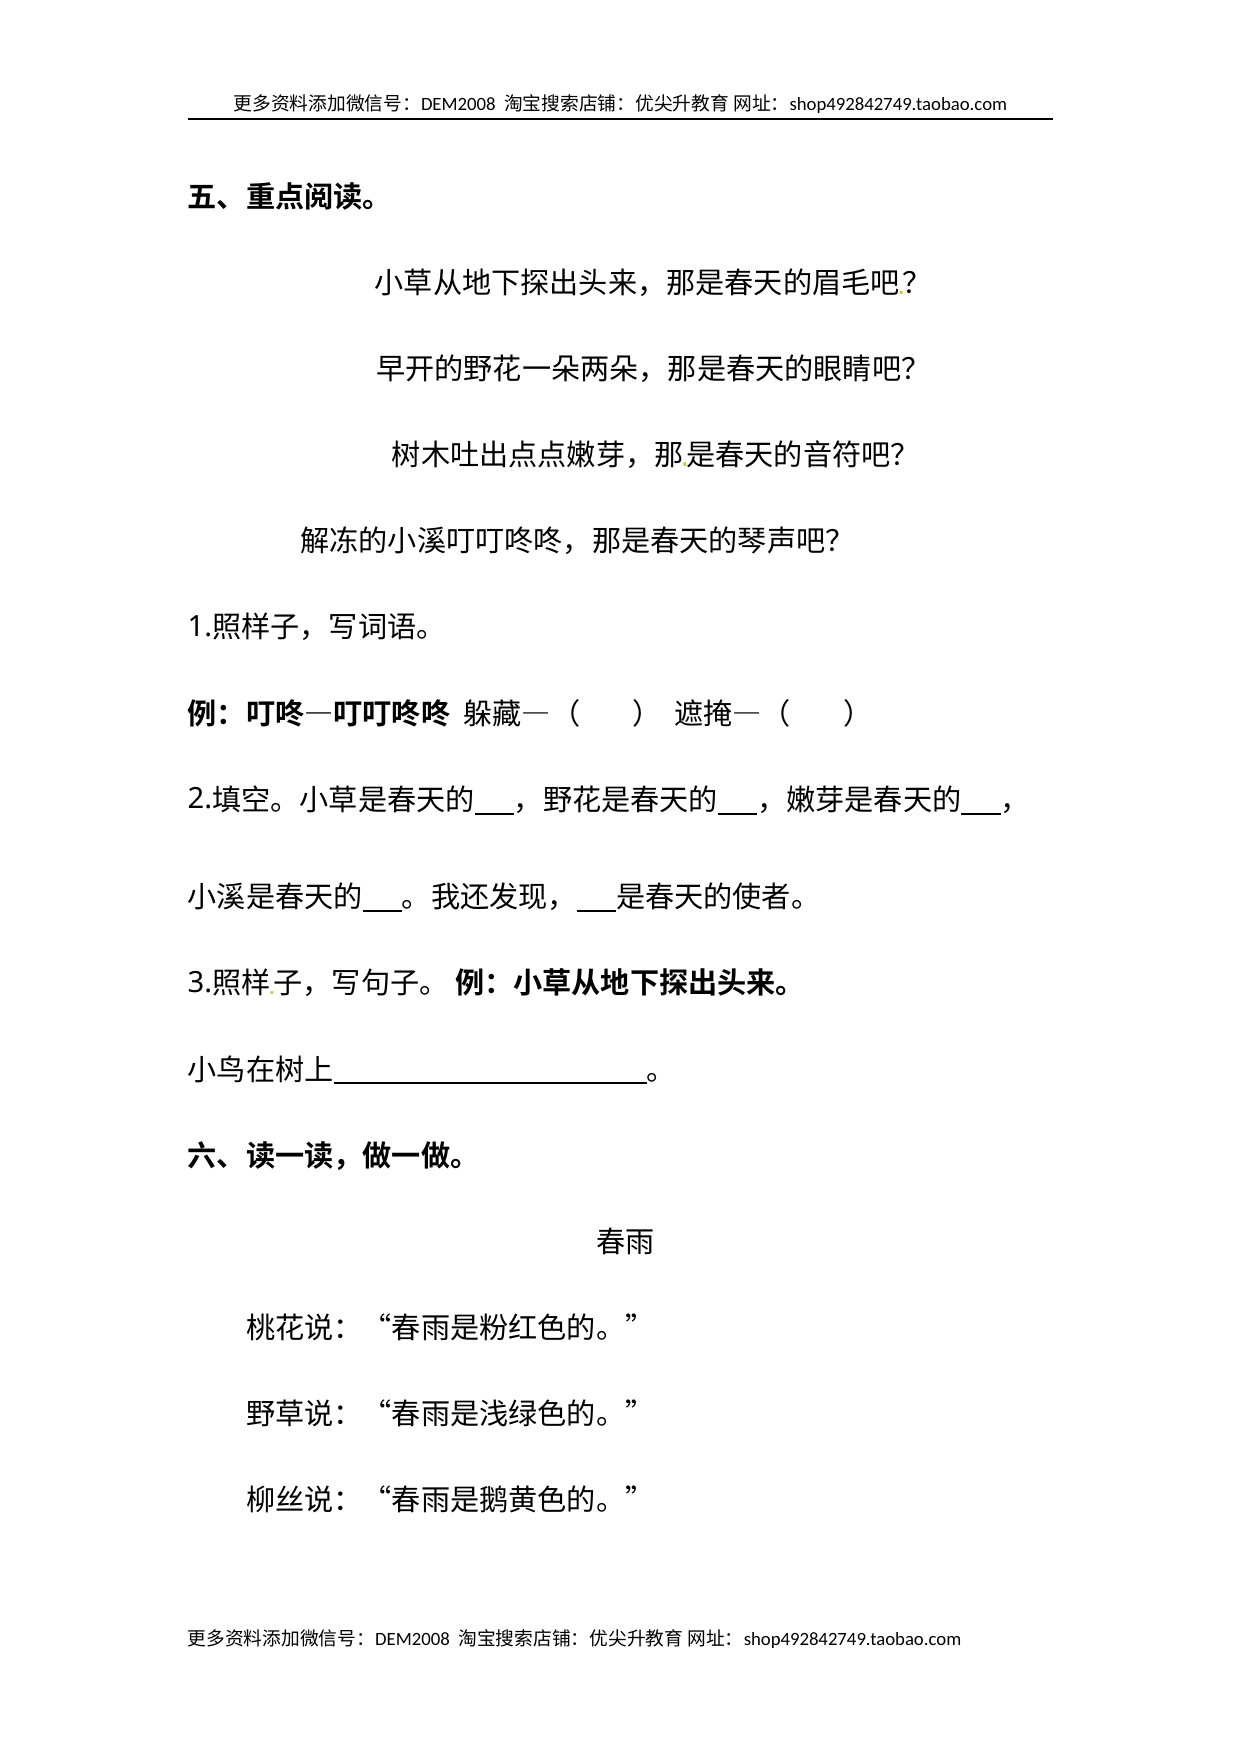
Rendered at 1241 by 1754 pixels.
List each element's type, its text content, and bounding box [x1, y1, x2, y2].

text 春雨 [187, 1207, 1053, 1272]
text 3.照样子，写句子。 例：小草从地下探出头来。 [187, 949, 1053, 1014]
text 六、读一读，做一做。 [187, 1121, 1053, 1186]
text 小鸟在树上 。 [187, 1035, 1053, 1100]
text 野草说：“春雨是浅绿色的。” [187, 1379, 1053, 1444]
text 1.照样子，写词语。 [187, 593, 1053, 658]
text 2.填空。小草是春天的 ，野花是春天的 ，嫩芽是春天的 ，小溪是春天的 。我还发现， 是春天的使者。 [187, 765, 1053, 927]
text 柳丝说：“春雨是鹅黄色的。” [187, 1466, 1053, 1531]
text 解冻的小溪叮叮咚咚，那是春天的琴声吧？ [187, 507, 1053, 572]
text 小草从地下探出头来，那是春天的眉毛吧？ [187, 248, 1053, 313]
text 树木吐出点点嫩芽，那是春天的音符吧？ [187, 420, 1053, 485]
text 桃花说：“春雨是粉红色的。” [187, 1293, 1053, 1358]
text 五、重点阅读。 [187, 162, 1053, 227]
text 例：叮咚—叮叮咚咚 躲藏—（ ） 遮掩—（ ） [187, 679, 1053, 744]
text 早开的野花一朵两朵，那是春天的眼睛吧？ [187, 334, 1053, 399]
